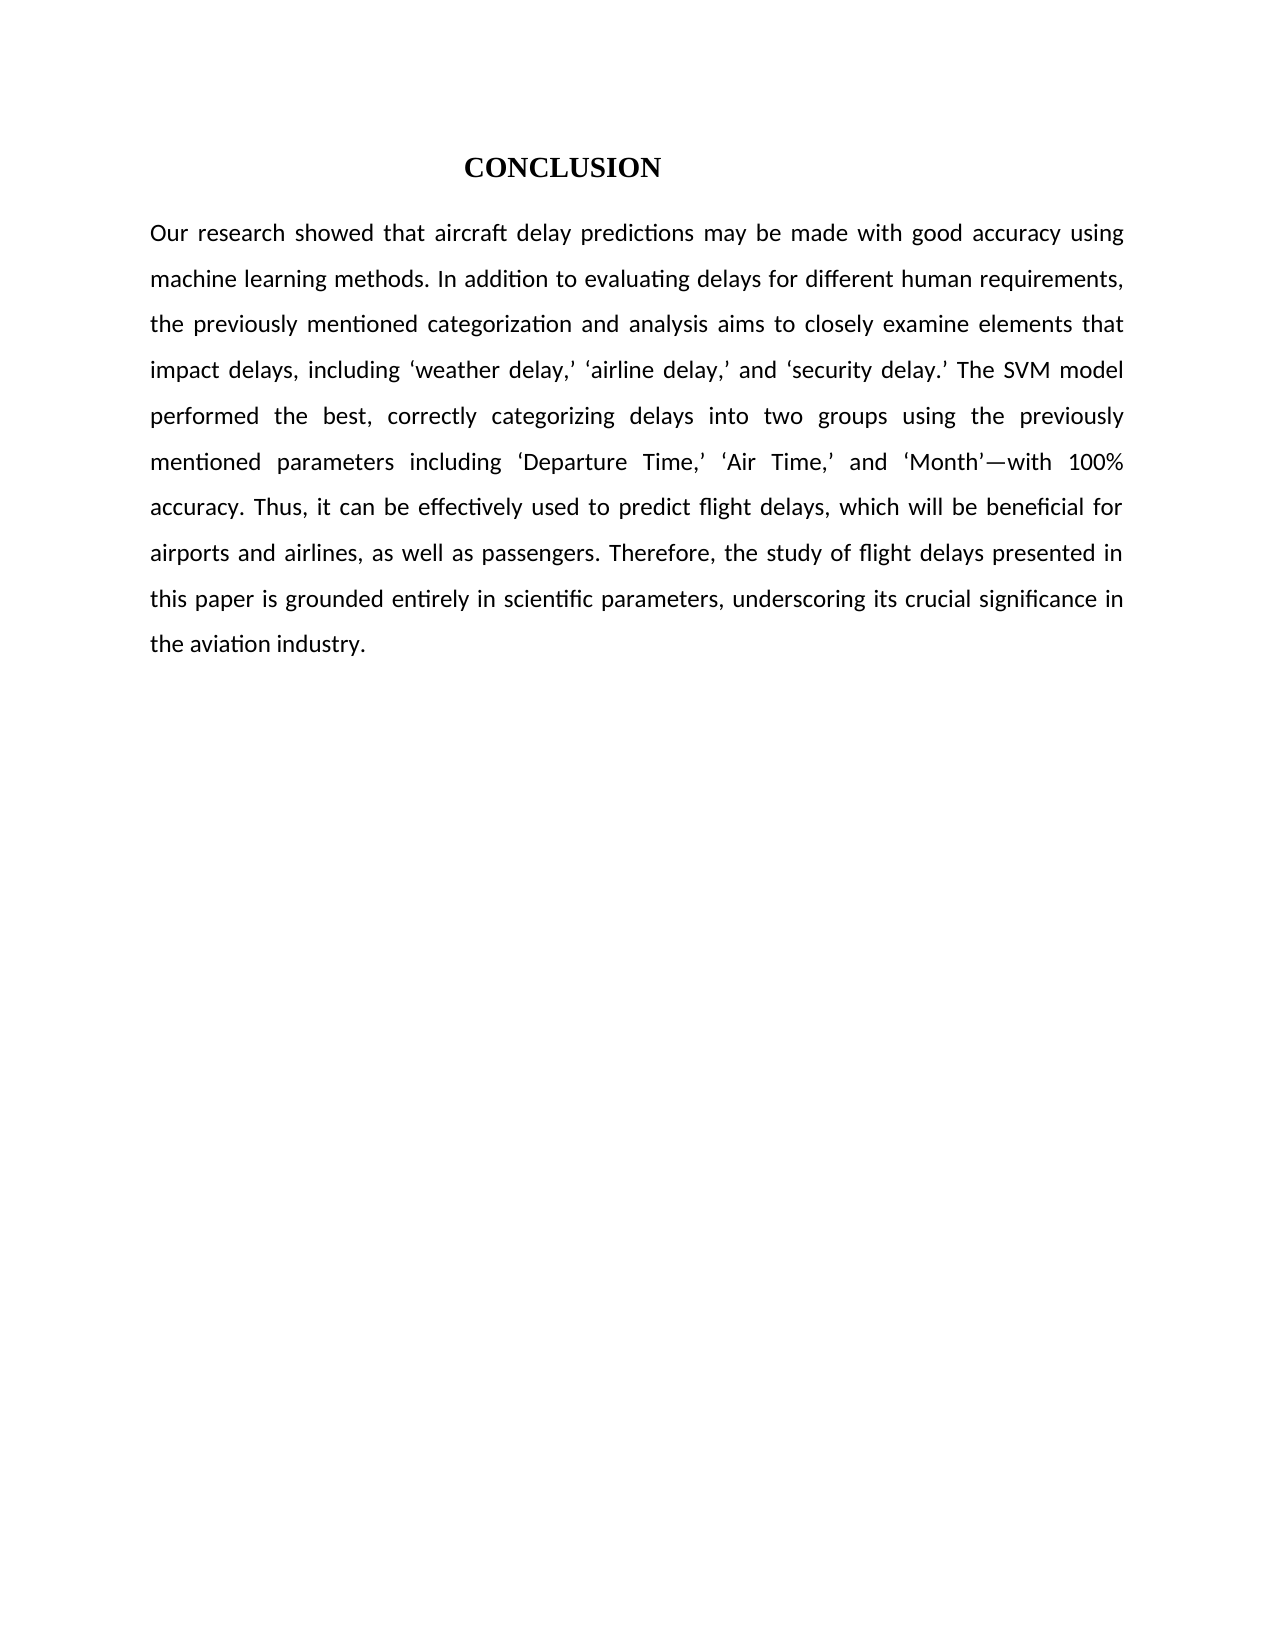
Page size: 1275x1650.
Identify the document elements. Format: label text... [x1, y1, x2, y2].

text Our research showed that aircraft delay predictions may be made with good accuracy using machine learning methods. In addition to evaluating delays for different human requirements, the previously mentioned categorization and analysis aims to closely examine elements that impact delays, including ‘weather delay,’ ‘airline delay,’ and ‘security delay.’ The SVM model performed the best, correctly categorizing delays into two groups using the previously mentioned parameters including ‘Departure Time,’ ‘Air Time,’ and ‘Month’—with 100% accuracy. Thus, it can be effectively used to predict flight delays, which will be beneficial for airports and airlines, as well as passengers. Therefore, the study of flight delays presented in this paper is grounded entirely in scientific parameters, underscoring its crucial significance in the aviation industry. [150, 217, 1125, 659]
text CONCLUSION [150, 150, 1125, 183]
